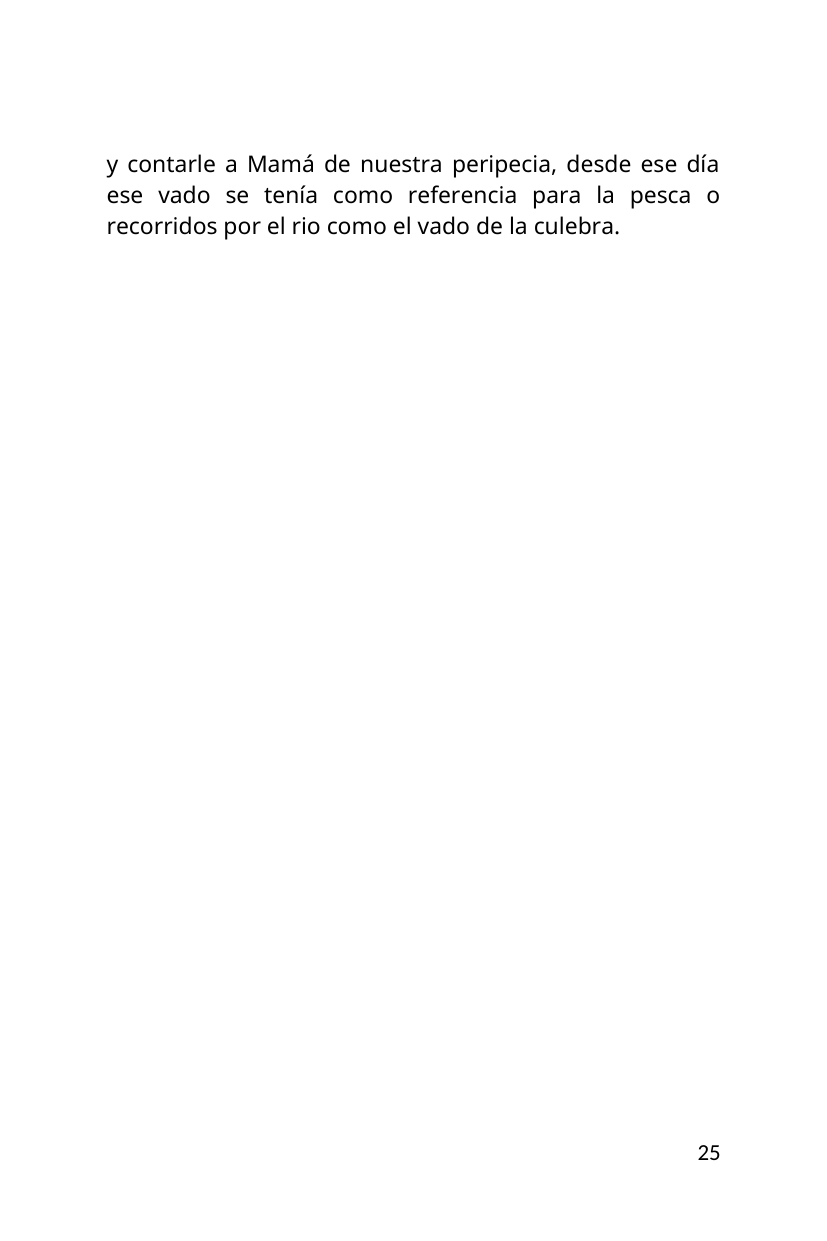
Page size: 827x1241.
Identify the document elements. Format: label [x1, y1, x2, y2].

text [106, 148, 720, 241]
